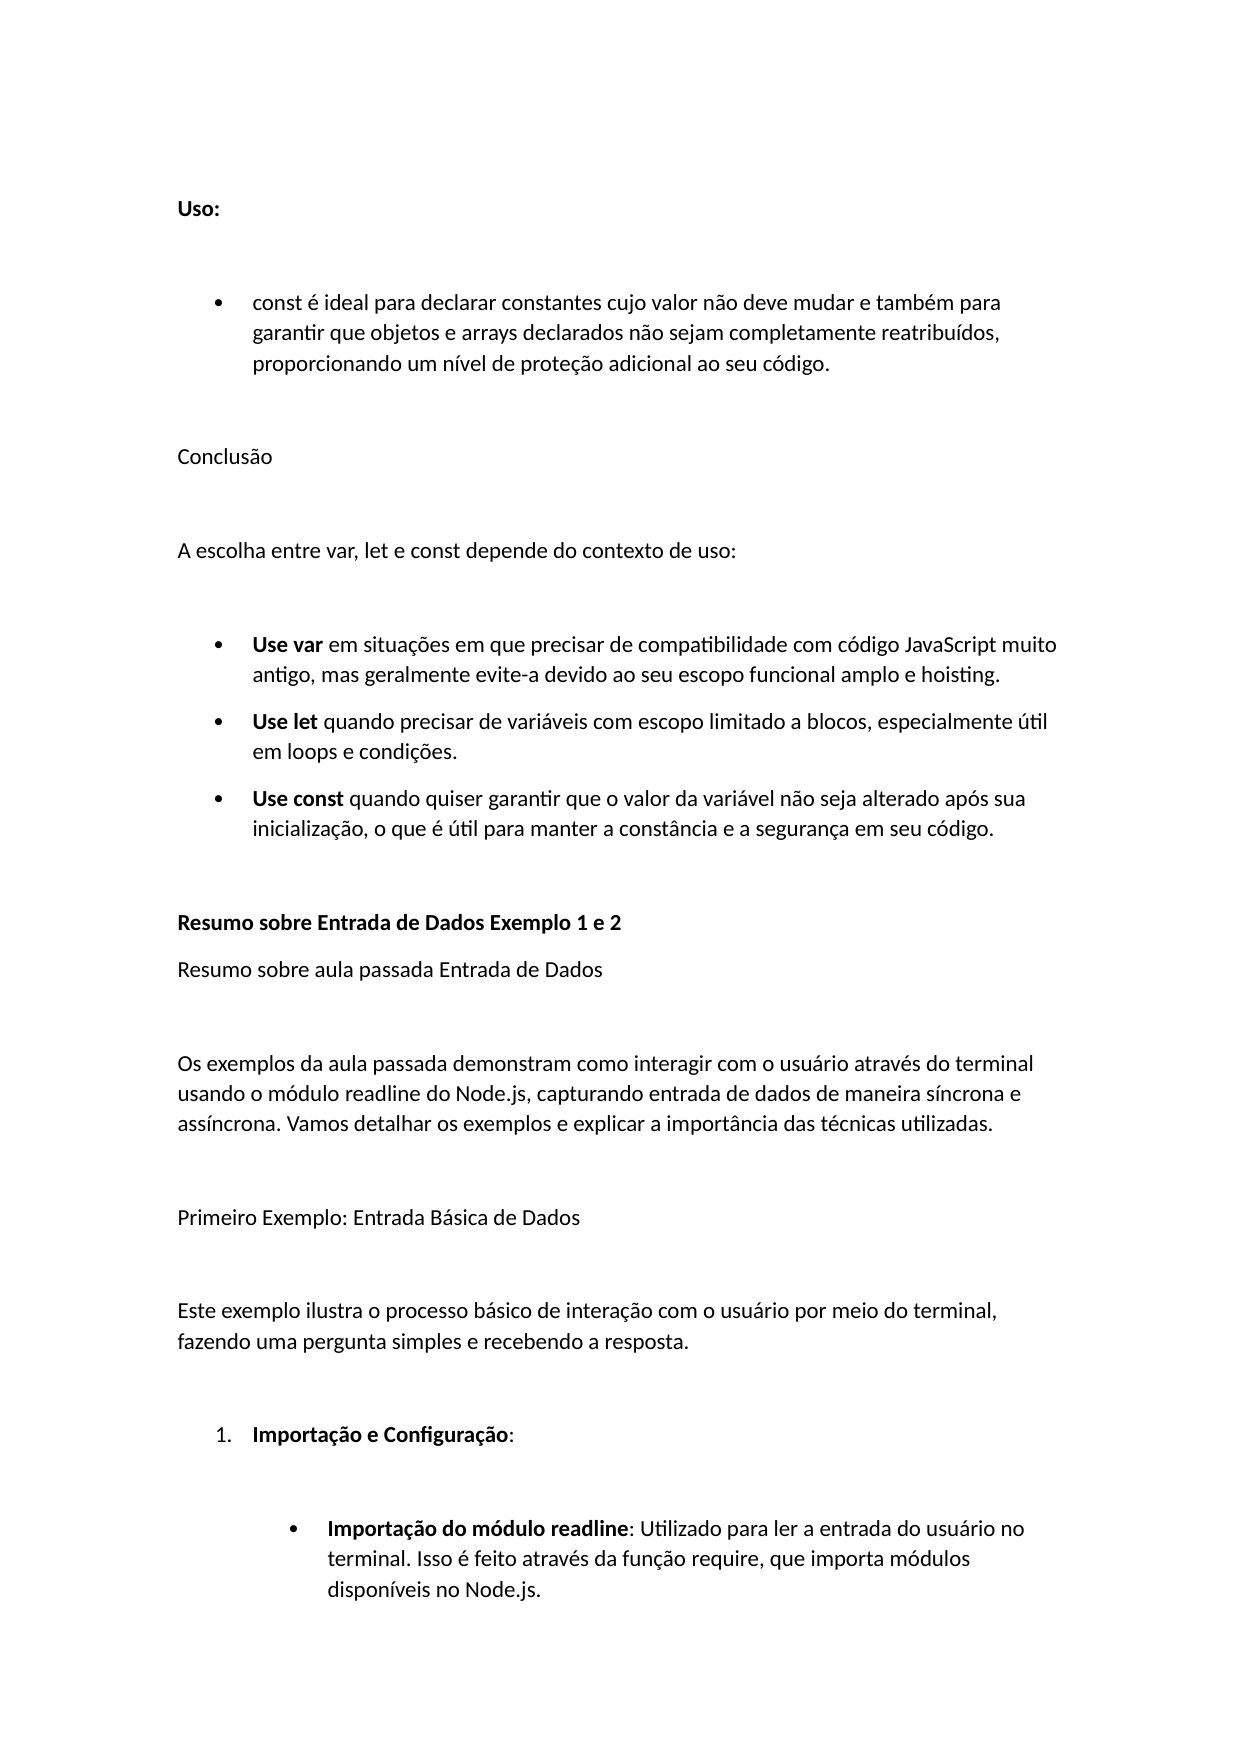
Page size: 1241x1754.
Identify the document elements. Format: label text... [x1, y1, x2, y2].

text Os exemplos da aula passada demonstram como interagir com o usuário através do terminal usando o módulo readline do Node.js, capturando entrada de dados de maneira síncrona e assíncrona. Vamos detalhar os exemplos e explicar a importância das técnicas utilizadas. [177, 1049, 1063, 1137]
list Importação do módulo readline: Utilizado para ler a entrada do usuário no terminal. Isso é feito através da função require, que importa módulos disponíveis no Node.js. [290, 1514, 1063, 1603]
list Use const quando quiser garantir que o valor da variável não seja alterado após sua inicialização, o que é útil para manter a constância e a segurança em seu código. [215, 784, 1063, 842]
text Uso: [177, 194, 1063, 222]
text Resumo sobre Entrada de Dados Exemplo 1 e 2 [177, 908, 1063, 936]
list Use var em situações em que precisar de compatibilidade com código JavaScript muito antigo, mas geralmente evite-a devido ao seu escopo funcional amplo e hoisting. [215, 630, 1063, 688]
list const é ideal para declarar constantes cujo valor não deve mudar e também para garantir que objetos e arrays declarados não sejam completamente reatribuídos, proporcionando um nível de proteção adicional ao seu código. [215, 288, 1063, 377]
list Importação e Configuração: [215, 1421, 1063, 1448]
text Este exemplo ilustra o processo básico de interação com o usuário por meio do terminal, fazendo uma pergunta simples e recebendo a resposta. [177, 1297, 1063, 1355]
list Use let quando precisar de variáveis com escopo limitado a blocos, especialmente útil em loops e condições. [215, 707, 1063, 765]
text Primeiro Exemplo: Entrada Básica de Dados [177, 1203, 1063, 1231]
text A escolha entre var, let e const depende do contexto de uso: [177, 536, 1063, 564]
text Conclusão [177, 442, 1063, 470]
text Resumo sobre aula passada Entrada de Dados [177, 955, 1063, 983]
